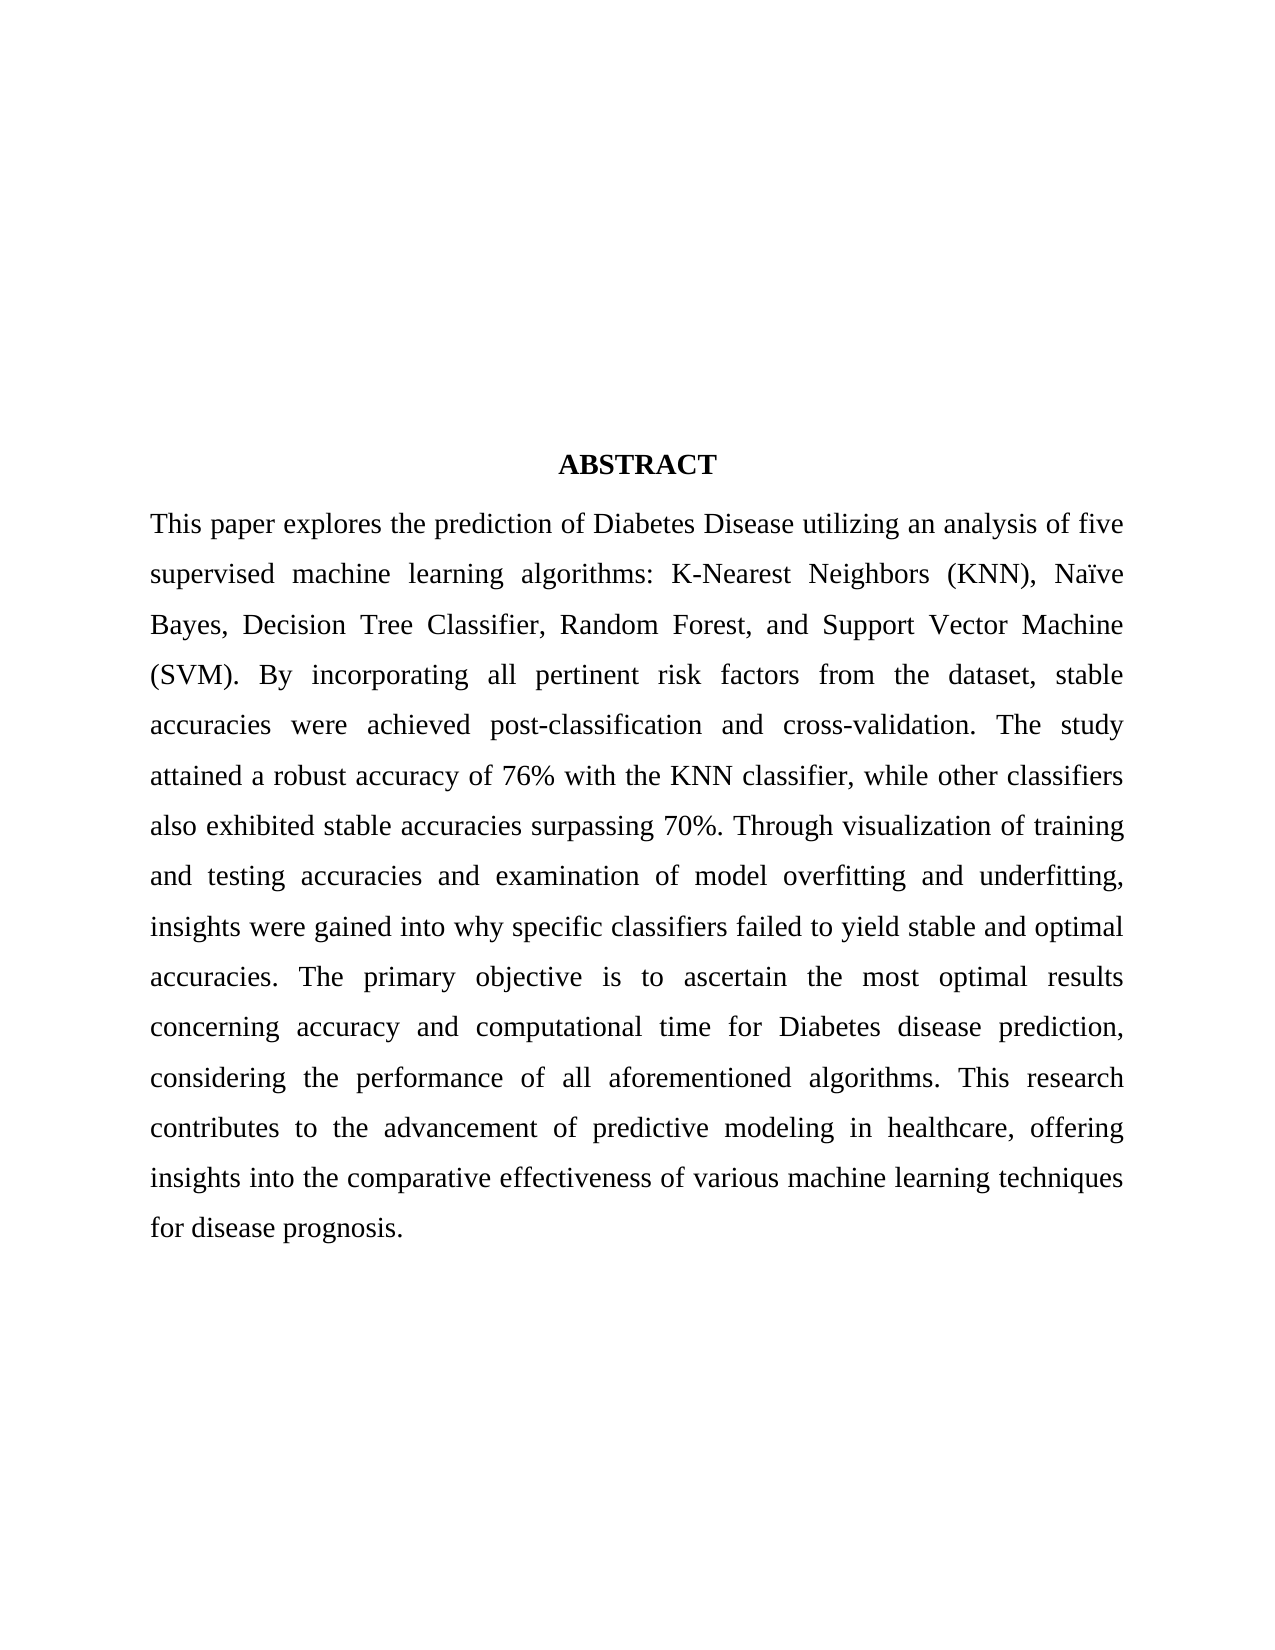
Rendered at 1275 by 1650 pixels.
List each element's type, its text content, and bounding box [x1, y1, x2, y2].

text This paper explores the prediction of Diabetes Disease utilizing an analysis of five supervised machine learning algorithms: K-Nearest Neighbors (KNN), Naïve Bayes, Decision Tree Classifier, Random Forest, and Support Vector Machine (SVM). By incorporating all pertinent risk factors from the dataset, stable accuracies were achieved post-classification and cross-validation. The study attained a robust accuracy of 76% with the KNN classifier, while other classifiers also exhibited stable accuracies surpassing 70%. Through visualization of training and testing accuracies and examination of model overfitting and underfitting, insights were gained into why specific classifiers failed to yield stable and optimal accuracies. The primary objective is to ascertain the most optimal results concerning accuracy and computational time for Diabetes disease prediction, considering the performance of all aforementioned algorithms. This research contributes to the advancement of predictive modeling in healthcare, offering insights into the comparative effectiveness of various machine learning techniques for disease prognosis. [150, 506, 1125, 1244]
text ABSTRACT [150, 447, 1125, 480]
